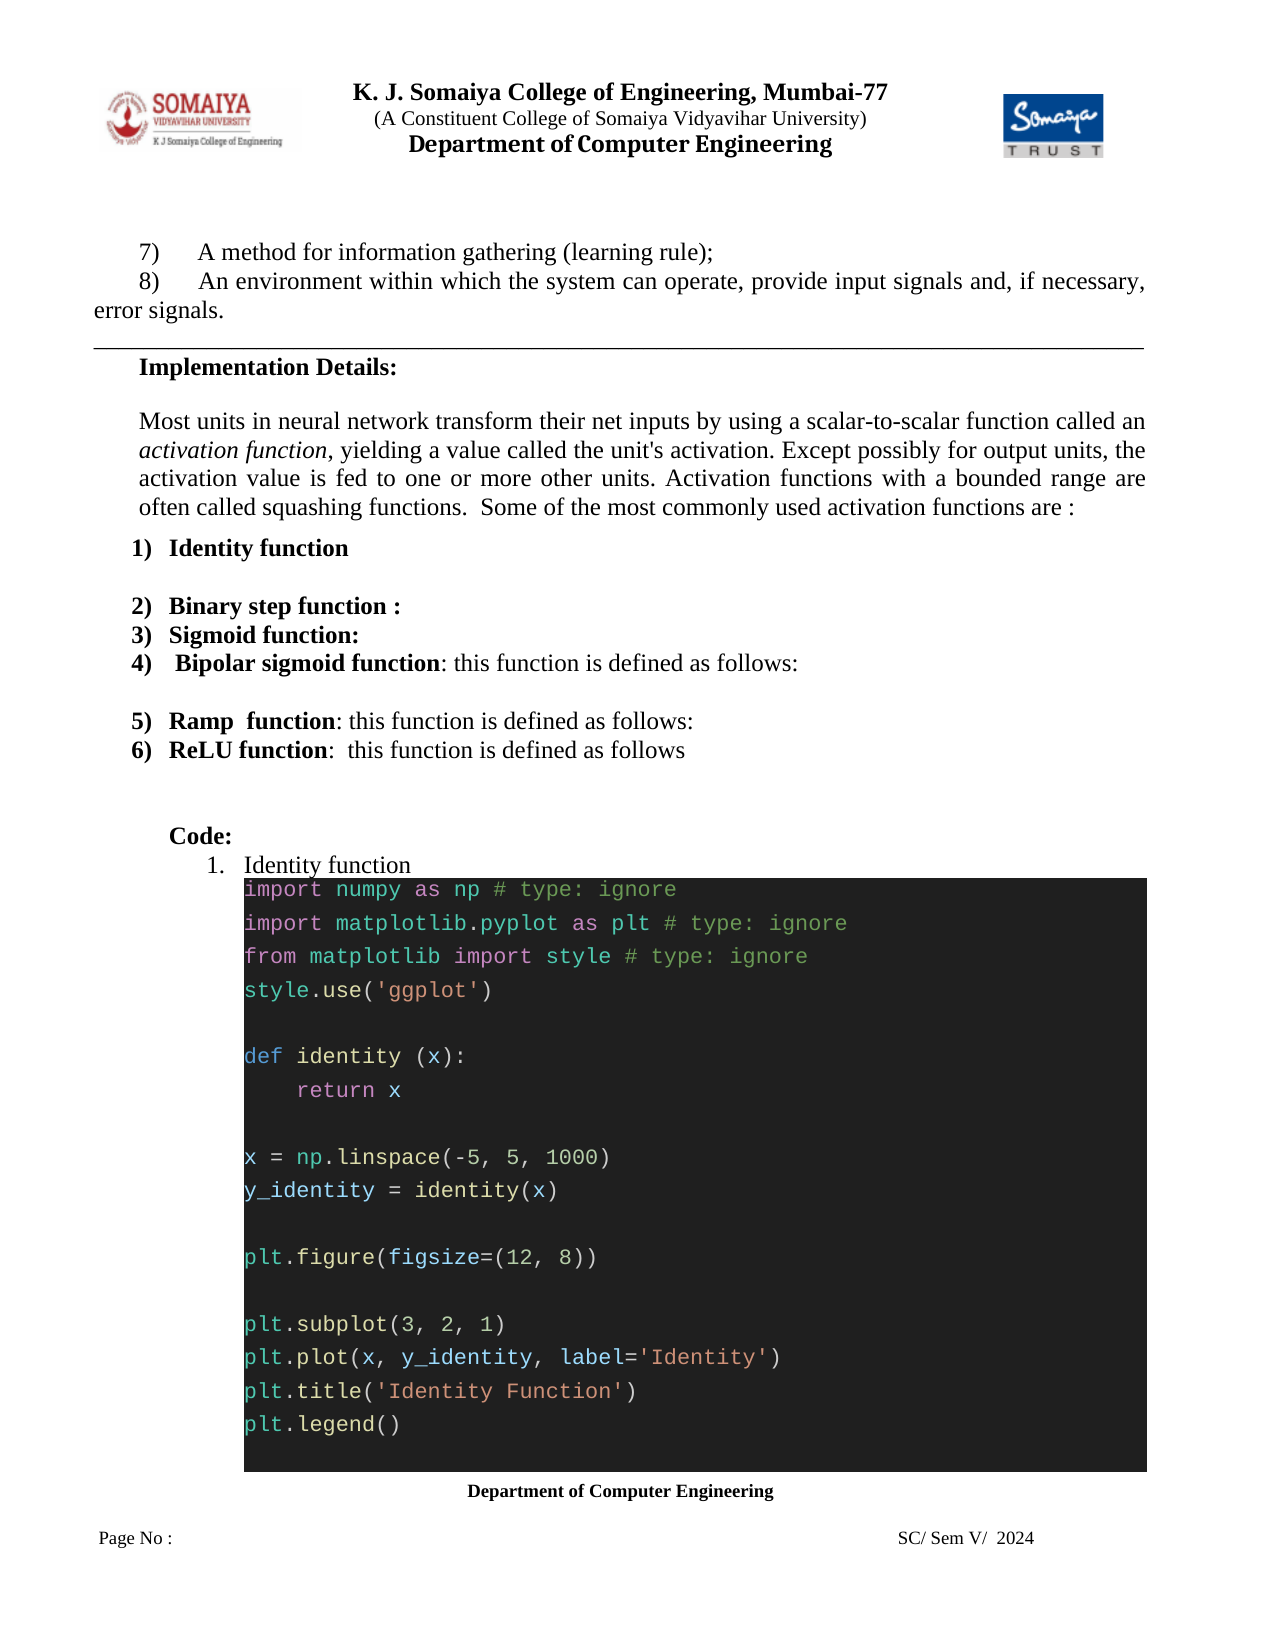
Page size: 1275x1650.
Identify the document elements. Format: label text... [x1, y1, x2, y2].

text plt.legend() [244, 1413, 1147, 1438]
picture [99, 88, 302, 152]
text return x [244, 1079, 1147, 1104]
text Implementation Details: [94, 352, 1147, 381]
list Binary step function : [131, 591, 1147, 620]
text Code: [94, 821, 1147, 850]
list Identity function [206, 850, 1147, 878]
list Bipolar sigmoid function: this function is defined as follows: [131, 648, 1147, 677]
picture [1003, 94, 1104, 158]
text y_identity = identity(x) [244, 1179, 1147, 1204]
text plt.title('Identity Function') [244, 1380, 1147, 1405]
text Most units in neural network transform their net inputs by using a scalar-to-scalar function called an activation function, yielding a value called the unit's activation. Except possibly for output units, the activation value is fed to one or more other units. Activation functions with a bounded range are often called squashing functions. Some of the most commonly used activation functions are : [139, 406, 1147, 521]
text def identity (x): [244, 1046, 1147, 1070]
text x = np.linspace(-5, 5, 1000) [244, 1146, 1147, 1171]
list Sigmoid function: [131, 620, 1147, 648]
list ReLU function: this function is defined as follows [131, 735, 1147, 763]
text plt.figure(figsize=(12, 8)) [244, 1246, 1147, 1271]
text import numpy as np # type: ignore [244, 878, 1147, 903]
list Ramp function: this function is defined as follows: [131, 706, 1147, 735]
text plt.plot(x, y_identity, label='Identity') [244, 1347, 1147, 1371]
text 8) An environment within which the system can operate, provide input signals and, if necessary, error signals. [94, 266, 1147, 323]
text style.use('ggplot') [244, 979, 1147, 1003]
text from matplotlib import style # type: ignore [244, 945, 1147, 970]
text ____________________________________________________________________________________ [94, 323, 1147, 352]
text 7) A method for information gathering (learning rule); [94, 237, 1147, 266]
text plt.subplot(3, 2, 1) [244, 1313, 1147, 1338]
list Identity function [131, 533, 1147, 562]
text import matplotlib.pyplot as plt # type: ignore [244, 912, 1147, 937]
